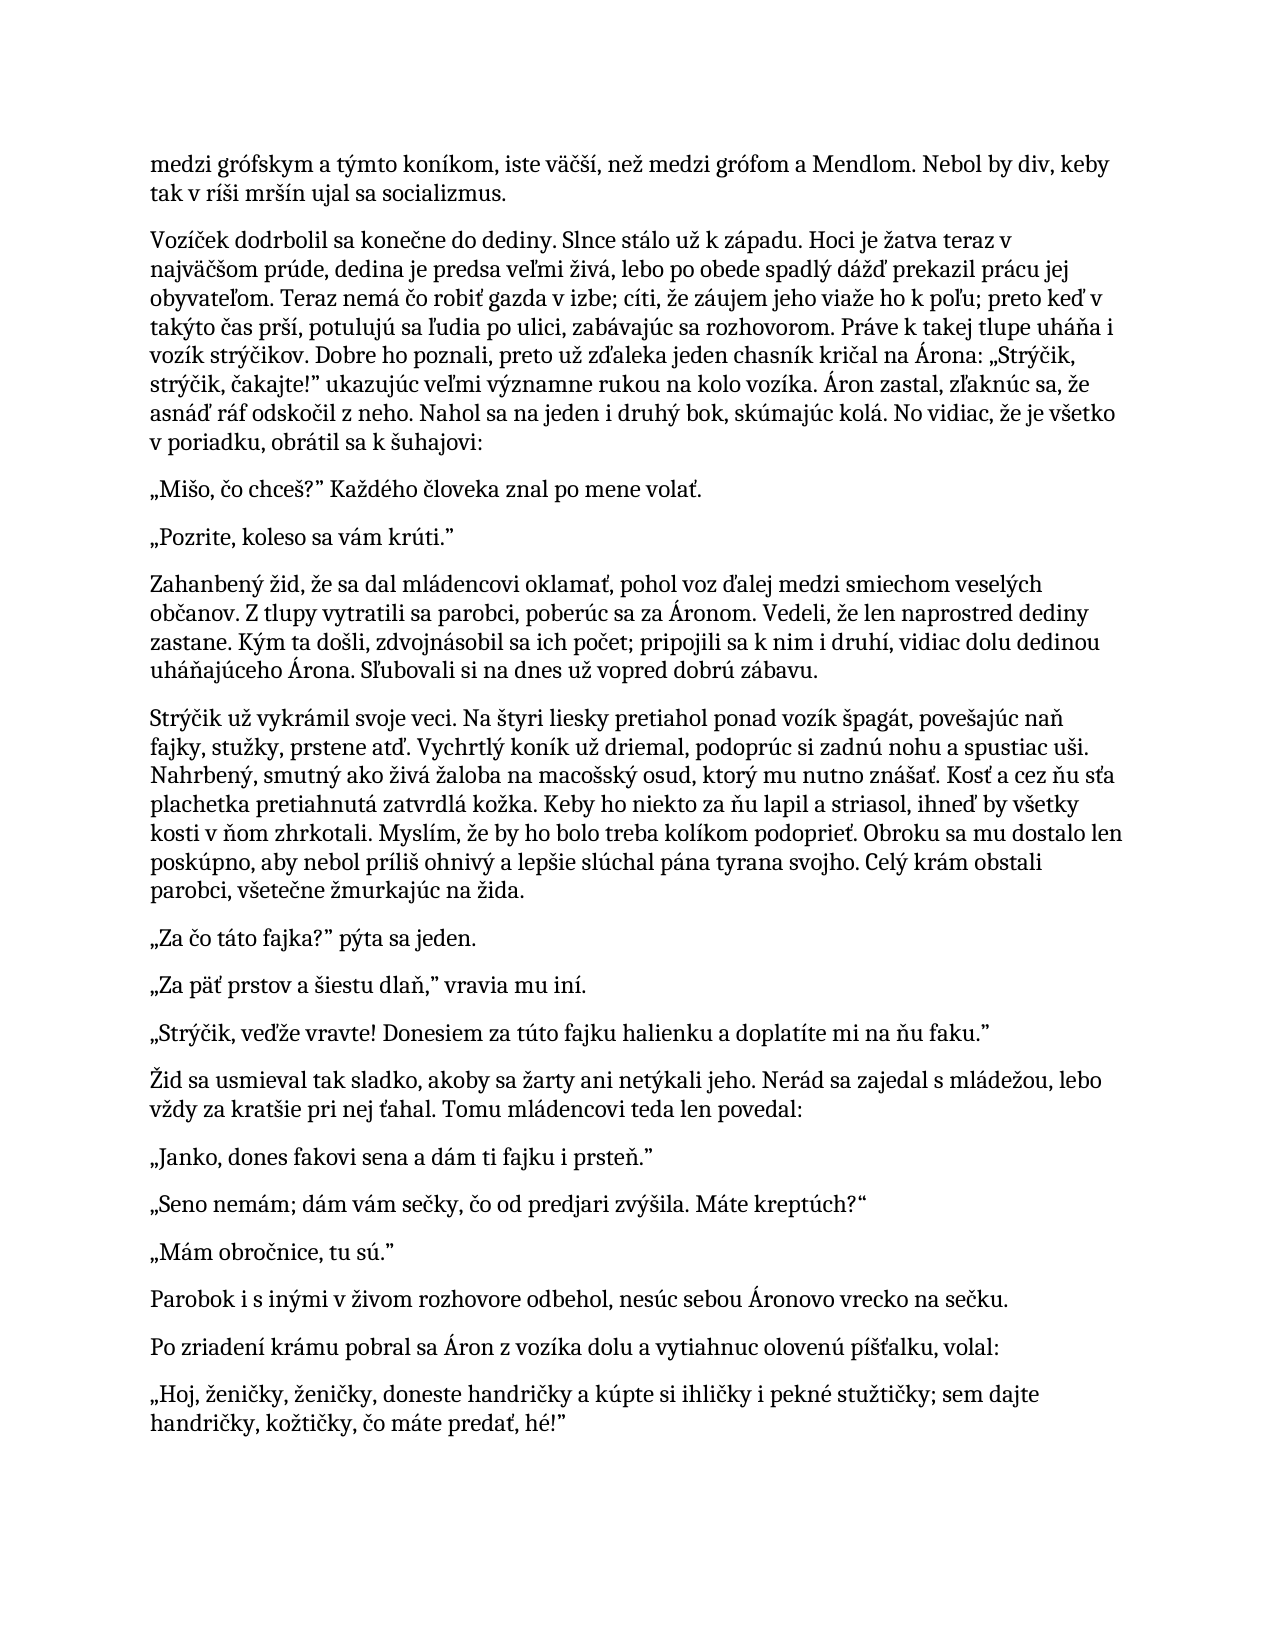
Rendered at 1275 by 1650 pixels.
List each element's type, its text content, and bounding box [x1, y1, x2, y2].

text Vozíček dodrbolil sa konečne do dediny. Slnce stálo už k západu. Hoci je žatva teraz v najväčšom prúde, dedina je predsa veľmi živá, lebo po obede spadlý dážď prekazil prácu jej obyvateľom. Teraz nemá čo robiť gazda v izbe; cíti, že záujem jeho viaže ho k poľu; preto keď v takýto čas prší, potulujú sa ľudia po ulici, zabávajúc sa rozhovorom. Práve k takej tlupe uháňa i vozík strýčikov. Dobre ho poznali, preto už zďaleka jeden chasník kričal na Árona: „Strýčik, strýčik, čakajte!” ukazujúc veľmi významne rukou na kolo vozíka. Áron zastal, zľaknúc sa, že asnáď ráf odskočil z neho. Nahol sa na jeden i druhý bok, skúmajúc kolá. No vidiac, že je všetko v poriadku, obrátil sa k šuhajovi: [150, 226, 1125, 456]
text „Strýčik, veďže vravte! Donesiem za túto fajku halienku a doplatíte mi na ňu faku.” [150, 1019, 1125, 1047]
text „Za čo táto fajka?” pýta sa jeden. [150, 924, 1125, 952]
text „Mám obročnice, tu sú.” [150, 1237, 1125, 1266]
text Zahanbený žid, že sa dal mládencovi oklamať, pohol voz ďalej medzi smiechom veselých občanov. Z tlupy vytratili sa parobci, poberúc sa za Áronom. Vedeli, že len naprostred dediny zastane. Kým ta došli, zdvojnásobil sa ich počet; pripojili sa k nim i druhí, vidiac dolu dedinou uháňajúceho Árona. Sľubovali si na dnes už vopred dobrú zábavu. [150, 570, 1125, 685]
text „Hoj, ženičky, ženičky, doneste handričky a kúpte si ihličky i pekné stužtičky; sem dajte handričky, kožtičky, čo máte predať, hé!” [150, 1380, 1125, 1437]
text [150, 150, 1125, 207]
text „Za päť prstov a šiestu dlaň,” vravia mu iní. [150, 971, 1125, 1000]
text Strýčik už vykrámil svoje veci. Na štyri liesky pretiahol ponad vozík špagát, povešajúc naň fajky, stužky, prstene atď. Vychrtlý koník už driemal, podoprúc si zadnú nohu a spustiac uši. Nahrbený, smutný ako živá žaloba na macošský osud, ktorý mu nutno znášať. Kosť a cez ňu sťa plachetka pretiahnutá zatvrdlá kožka. Keby ho niekto za ňu lapil a striasol, ihneď by všetky kosti v ňom zhrkotali. Myslím, že by ho bolo treba kolíkom podoprieť. Obroku sa mu dostalo len poskúpno, aby nebol príliš ohnivý a lepšie slúchal pána tyrana svojho. Celý krám obstali parobci, všetečne žmurkajúc na žida. [150, 704, 1125, 905]
text Žid sa usmieval tak sladko, akoby sa žarty ani netýkali jeho. Nerád sa zajedal s mládežou, lebo vždy za kratšie pri nej ťahal. Tomu mládencovi teda len povedal: [150, 1066, 1125, 1124]
text Parobok i s inými v živom rozhovore odbehol, nesúc sebou Áronovo vrecko na sečku. [150, 1285, 1125, 1314]
text Po zriadení krámu pobral sa Áron z vozíka dolu a vytiahnuc olovenú píšťalku, volal: [150, 1332, 1125, 1361]
text „Mišo, čo chceš?” Každého človeka znal po mene volať. [150, 475, 1125, 504]
text „Pozrite, koleso sa vám krúti.” [150, 522, 1125, 551]
text „Janko, dones fakovi sena a dám ti fajku i prsteň.” [150, 1142, 1125, 1171]
text „Seno nemám; dám vám sečky, čo od predjari zvýšila. Máte kreptúch?“ [150, 1190, 1125, 1219]
